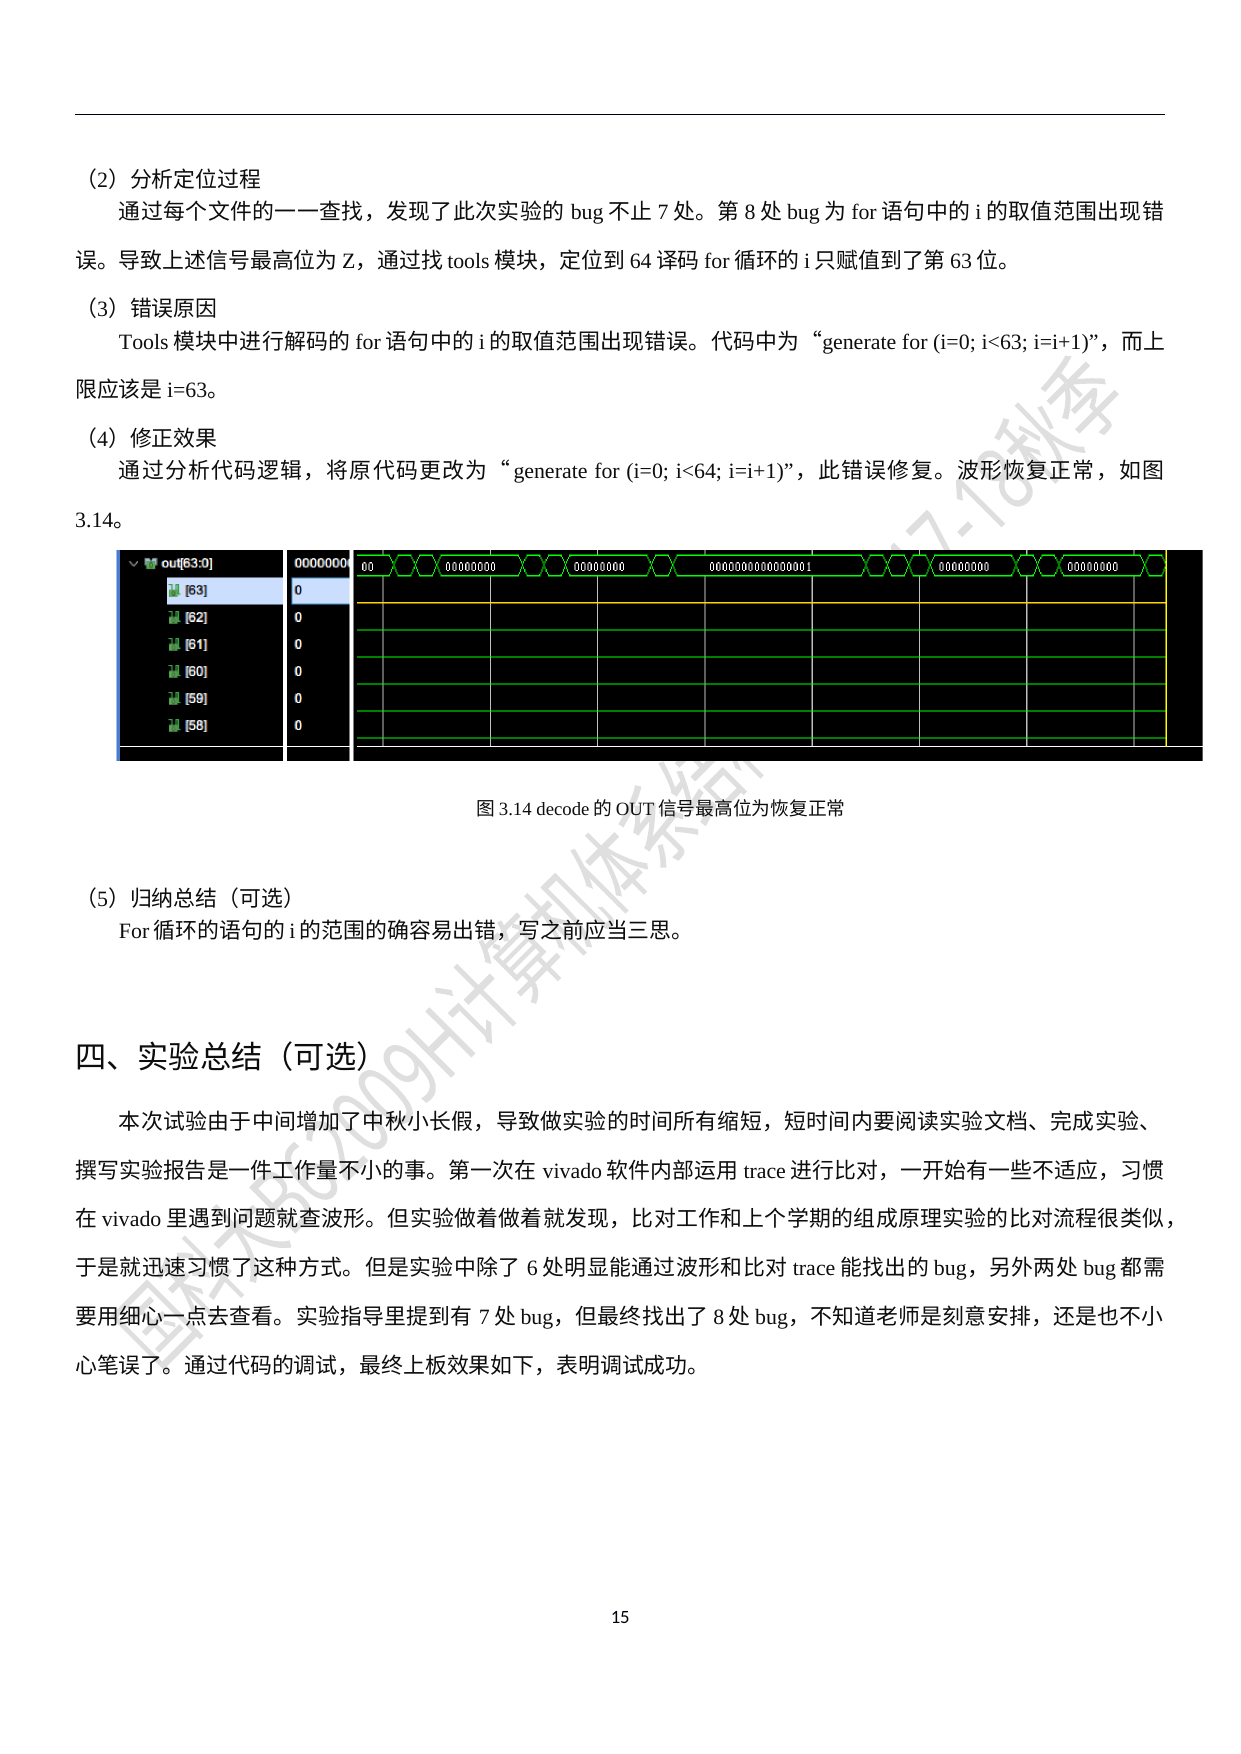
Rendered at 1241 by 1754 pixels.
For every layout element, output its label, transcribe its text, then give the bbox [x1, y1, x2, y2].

text （5）归纳总结（可选） [75, 880, 1165, 913]
text （4）修正效果 [75, 420, 1165, 453]
text 四、实验总结（可选） [75, 1022, 1165, 1087]
text 通过每个文件的一一查找，发现了此次实验的bug不止7处。第8处bug为for语句中的i的取值范围出现错误。导致上述信号最高位为Z，通过找tools模块，定位到64译码for循环的i只赋值到了第63位。 [75, 194, 1165, 275]
text Tools模块中进行解码的for语句中的i的取值范围出现错误。代码中为“generate for (i=0; i<63; i=i+1)”，而上限应该是i=63。 [75, 323, 1165, 404]
picture [112, 550, 1203, 761]
text 通过分析代码逻辑，将原代码更改为“generate for (i=0; i<64; i=i+1)”，此错误修复。波形恢复正常，如图3.14。 [75, 453, 1165, 534]
text （3）错误原因 [75, 291, 1165, 323]
text （2）分析定位过程 [75, 161, 1165, 194]
text 图3.14 decode的OUT信号最高位为恢复正常 [119, 791, 1165, 823]
text 本次试验由于中间增加了中秋小长假，导致做实验的时间所有缩短，短时间内要阅读实验文档、完成实验、撰写实验报告是一件工作量不小的事。第一次在vivado软件内部运用trace进行比对，一开始有一些不适应，习惯在vivado里遇到问题就查波形。但实验做着做着就发现，比对工作和上个学期的组成原理实验的比对流程很类似，于是就迅速习惯了这种方式。但是实验中除了6处明显能通过波形和比对trace能找出的bug，另外两处bug都需要用细心一点去查看。实验指导里提到有7处bug，但最终找出了8处bug，不知道老师是刻意安排，还是也不小心笔误了。通过代码的调试，最终上板效果如下，表明调试成功。 [75, 1103, 1165, 1380]
text For循环的语句的i的范围的确容易出错，写之前应当三思。 [75, 913, 1165, 945]
